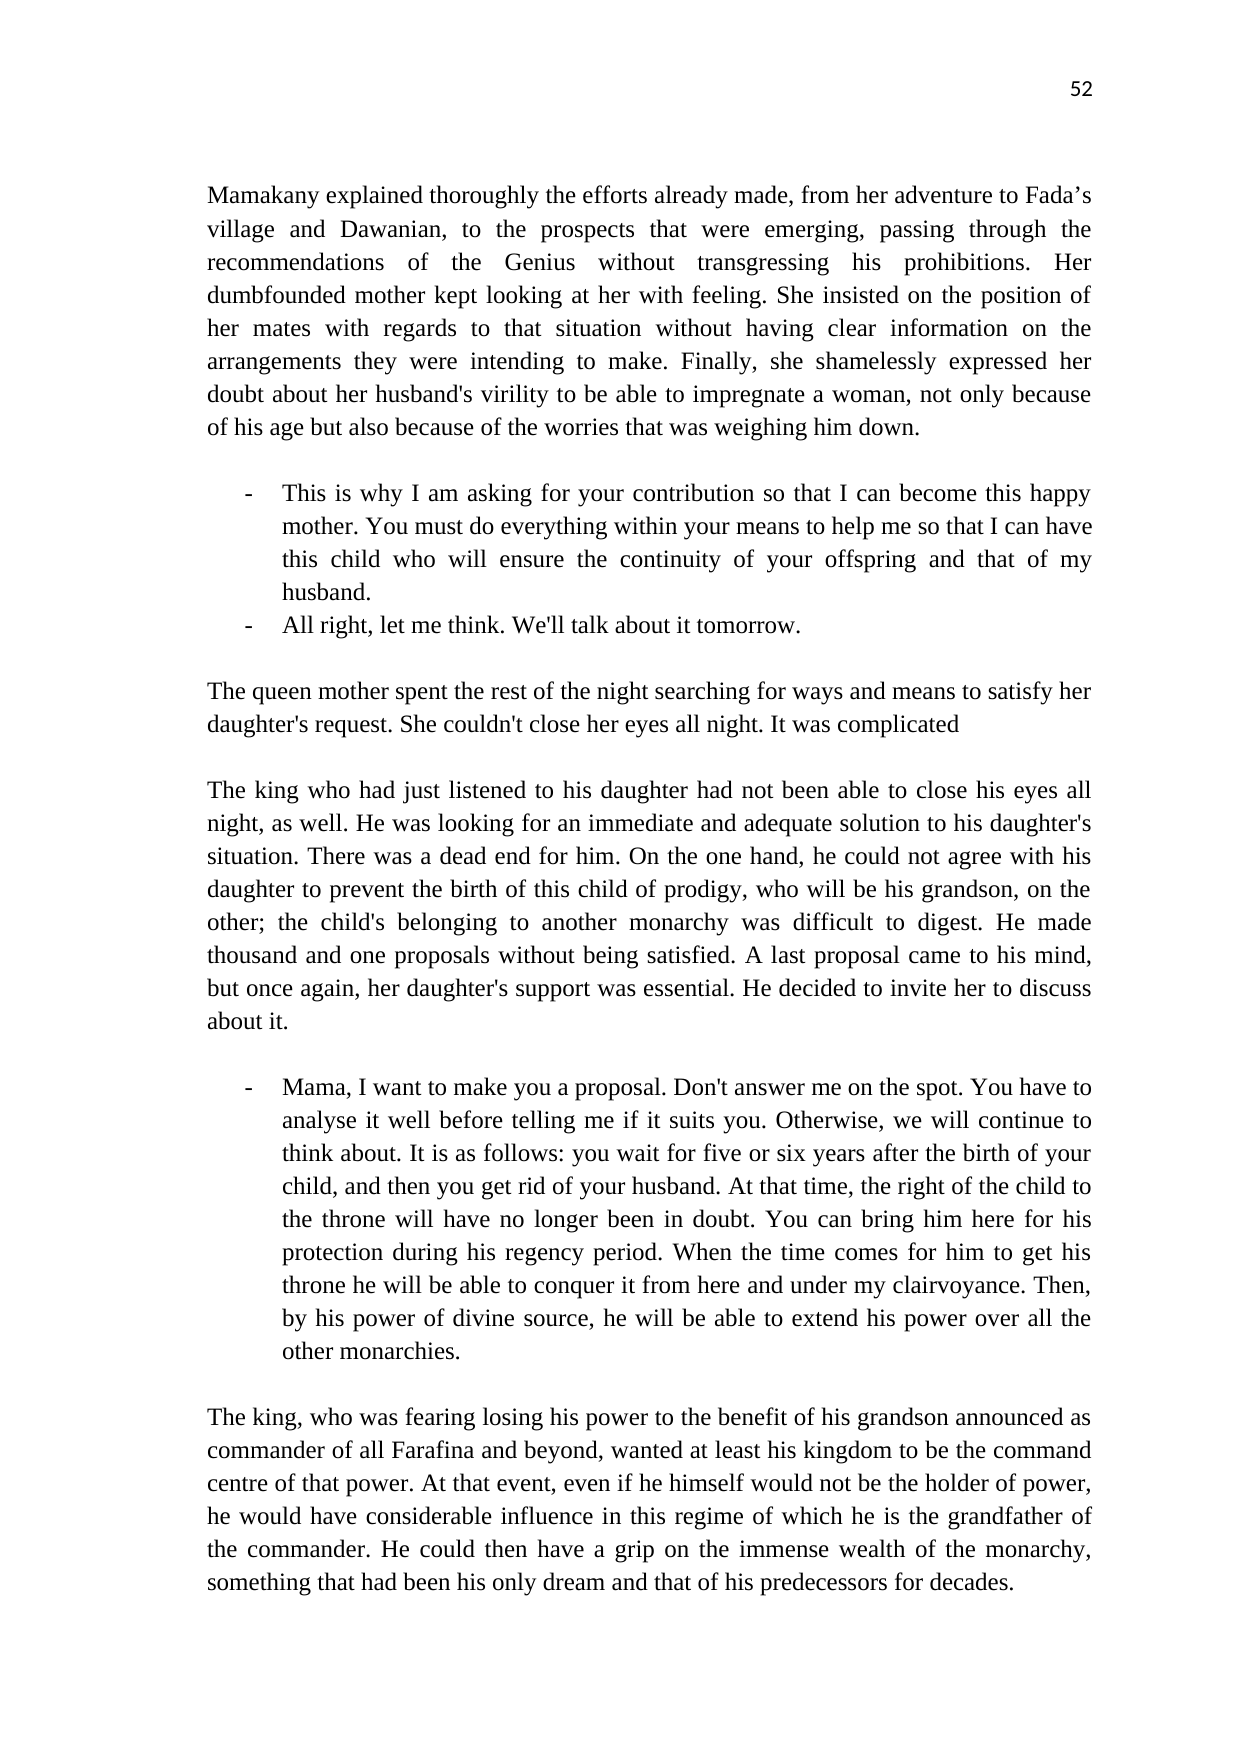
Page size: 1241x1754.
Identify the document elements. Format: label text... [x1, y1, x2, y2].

text The king who had just listened to his daughter had not been able to close his eyes all night, as well. He was looking for an immediate and adequate solution to his daughter's situation. There was a dead end for him. On the one hand, he could not agree with his daughter to prevent the birth of this child of prodigy, who will be his grandson, on the other; the child's belonging to another monarchy was difficult to digest. He made thousand and one proposals without being satisfied. A last proposal came to his mind, but once again, her daughter's support was essential. He decided to invite her to discuss about it. [207, 775, 1093, 1035]
list Mama, I want to make you a proposal. Don't answer me on the spot. You have to analyse it well before telling me if it suits you. Otherwise, we will continue to think about. It is as follows: you wait for five or six years after the birth of your child, and then you get rid of your husband. At that time, the right of the child to the throne will have no longer been in doubt. You can bring him here for his protection during his regency period. When the time comes for him to get his throne he will be able to conquer it from here and under my clairvoyance. Then, by his power of divine source, he will be able to extend his power over all the other monarchies. [244, 1072, 1093, 1365]
list All right, let me think. We'll talk about it tomorrow. [244, 610, 1093, 639]
list This is why I am asking for your contribution so that I can become this happy mother. You must do everything within your means to help me so that I can have this child who will ensure the continuity of your offspring and that of my husband. [244, 478, 1093, 606]
text The king, who was fearing losing his power to the benefit of his grandson announced as commander of all Farafina and beyond, wanted at least his kingdom to be the command centre of that power. At that event, even if he himself would not be the holder of power, he would have considerable influence in this regime of which he is the grandfather of the commander. He could then have a grip on the immense wealth of the monarchy, something that had been his only dream and that of his predecessors for decades. [207, 1402, 1093, 1596]
text Mamakany explained thoroughly the efforts already made, from her adventure to Fada’s village and Dawanian, to the prospects that were emerging, passing through the recommendations of the Genius without transgressing his prohibitions. Her dumbfounded mother kept looking at her with feeling. She insisted on the position of her mates with regards to that situation without having clear information on the arrangements they were intending to make. Finally, she shamelessly expressed her doubt about her husband's virility to be able to impregnate a woman, not only because of his age but also because of the worries that was weighing him down. [207, 181, 1093, 441]
text The queen mother spent the rest of the night searching for ways and means to satisfy her daughter's request. She couldn't close her eyes all night. It was complicated [207, 676, 1093, 738]
